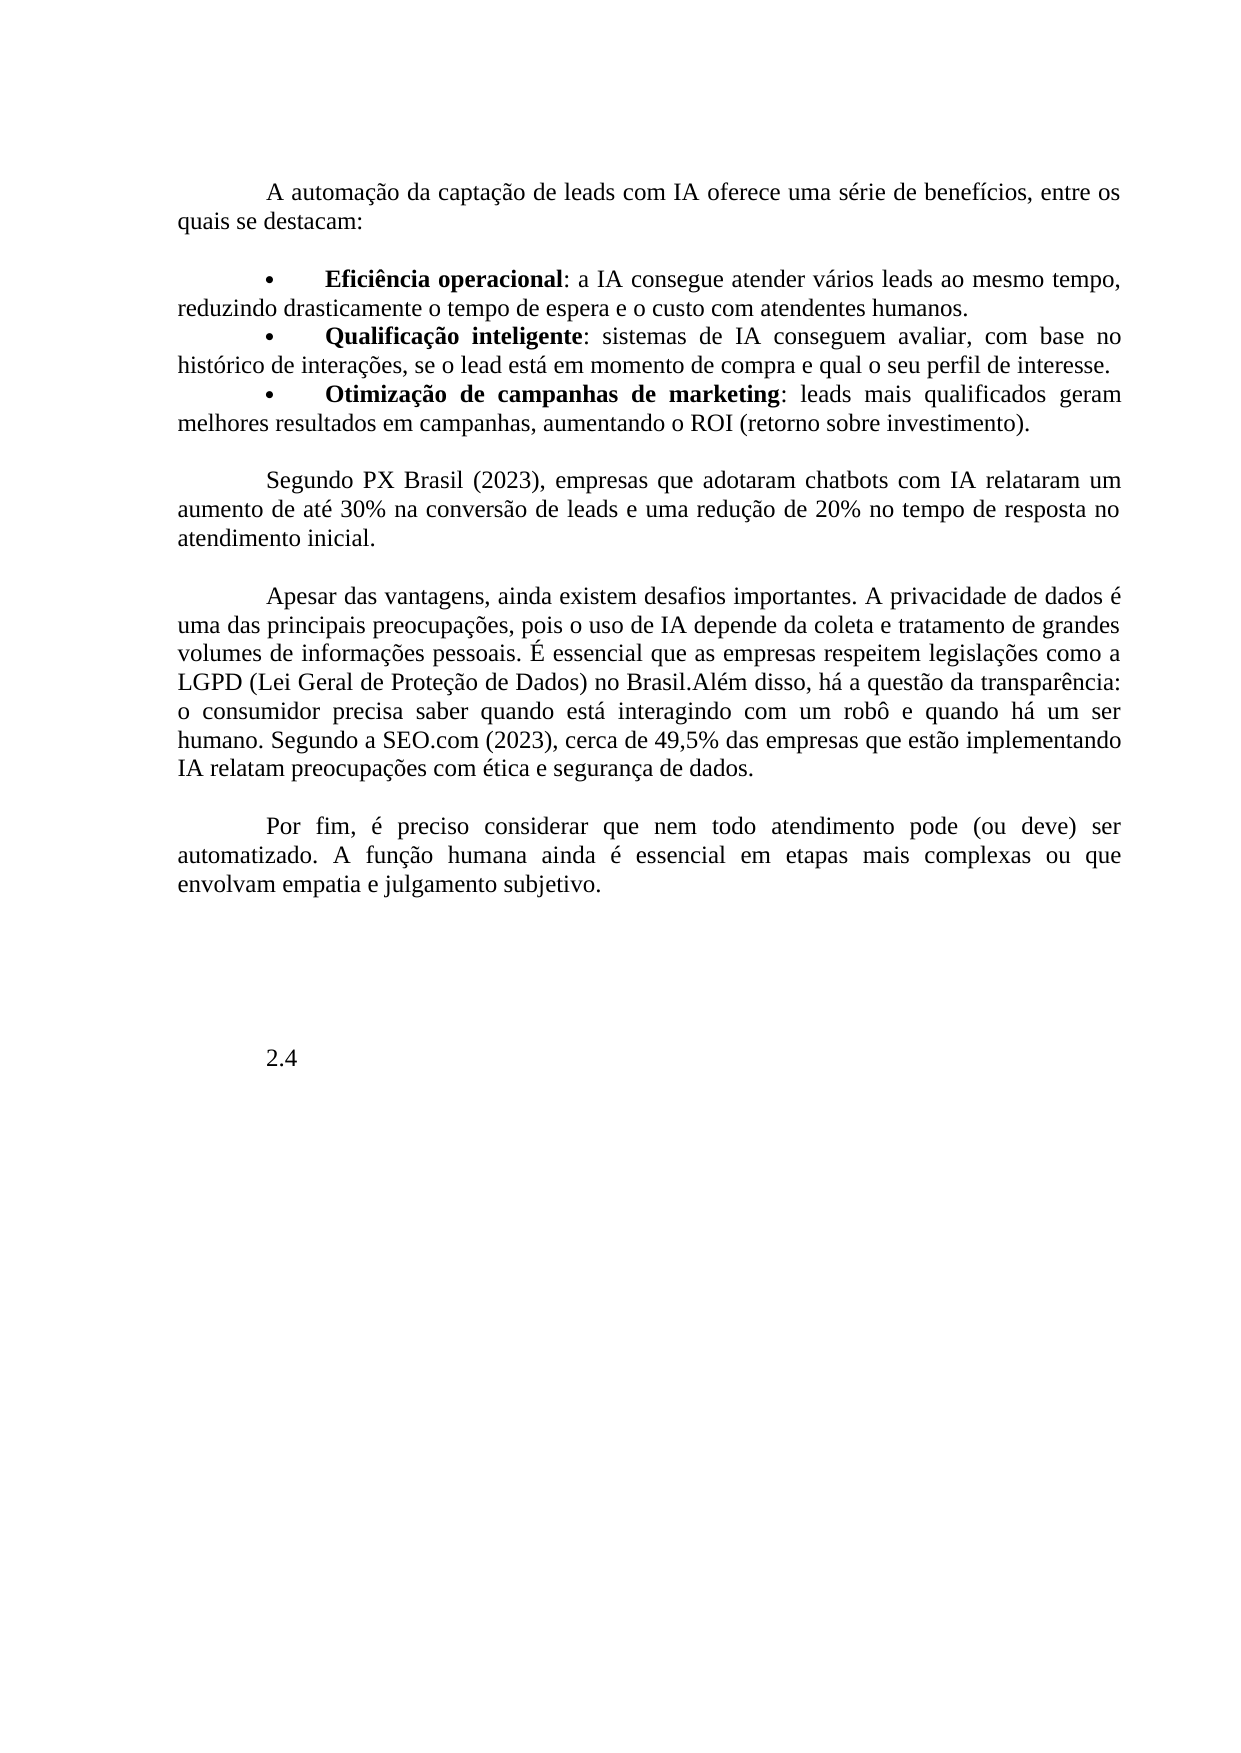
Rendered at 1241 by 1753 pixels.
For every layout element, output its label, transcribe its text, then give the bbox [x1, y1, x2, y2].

text Segundo PX Brasil (2023), empresas que adotaram chatbots com IA relataram um aumento de até 30% na conversão de leads e uma redução de 20% no tempo de resposta no atendimento inicial. [177, 524, 1122, 610]
list Qualificação inteligente: sistemas de IA conseguem avaliar, com base no histórico de interações, se o lead está em momento de compra e qual o seu perfil de interesse. [177, 351, 1122, 408]
text Apesar das vantagens, ainda existem desafios importantes. A privacidade de dados é uma das principais preocupações, pois o uso de IA depende da coleta e tratamento de grandes volumes de informações pessoais. É essencial que as empresas respeitem legislações como a LGPD (Lei Geral de Proteção de Dados) no Brasil.Além disso, há a questão da transparência: o consumidor precisa saber quando está interagindo com um robô e quando há um ser humano. Segundo a SEO.com (2023), cerca de 49,5% das empresas que estão implementando IA relatam preocupações com ética e segurança de dados. [177, 639, 1122, 841]
text Por fim, é preciso considerar que nem todo atendimento pode (ou deve) ser automatizado. A função humana ainda é essencial em etapas mais complexas ou que envolvam empatia e julgamento subjetivo. [177, 870, 1122, 956]
list Otimização de campanhas de marketing: leads mais qualificados geram melhores resultados em campanhas, aumentando o ROI (retorno sobre investimento). [177, 437, 1122, 495]
list Eficiência operacional: a IA consegue atender vários leads ao mesmo tempo, reduzindo drasticamente o tempo de espera e o custo com atendentes humanos. [177, 264, 1122, 321]
text A automação da captação de leads com IA oferece uma série de benefícios, entre os quais se destacam: [177, 177, 1122, 235]
